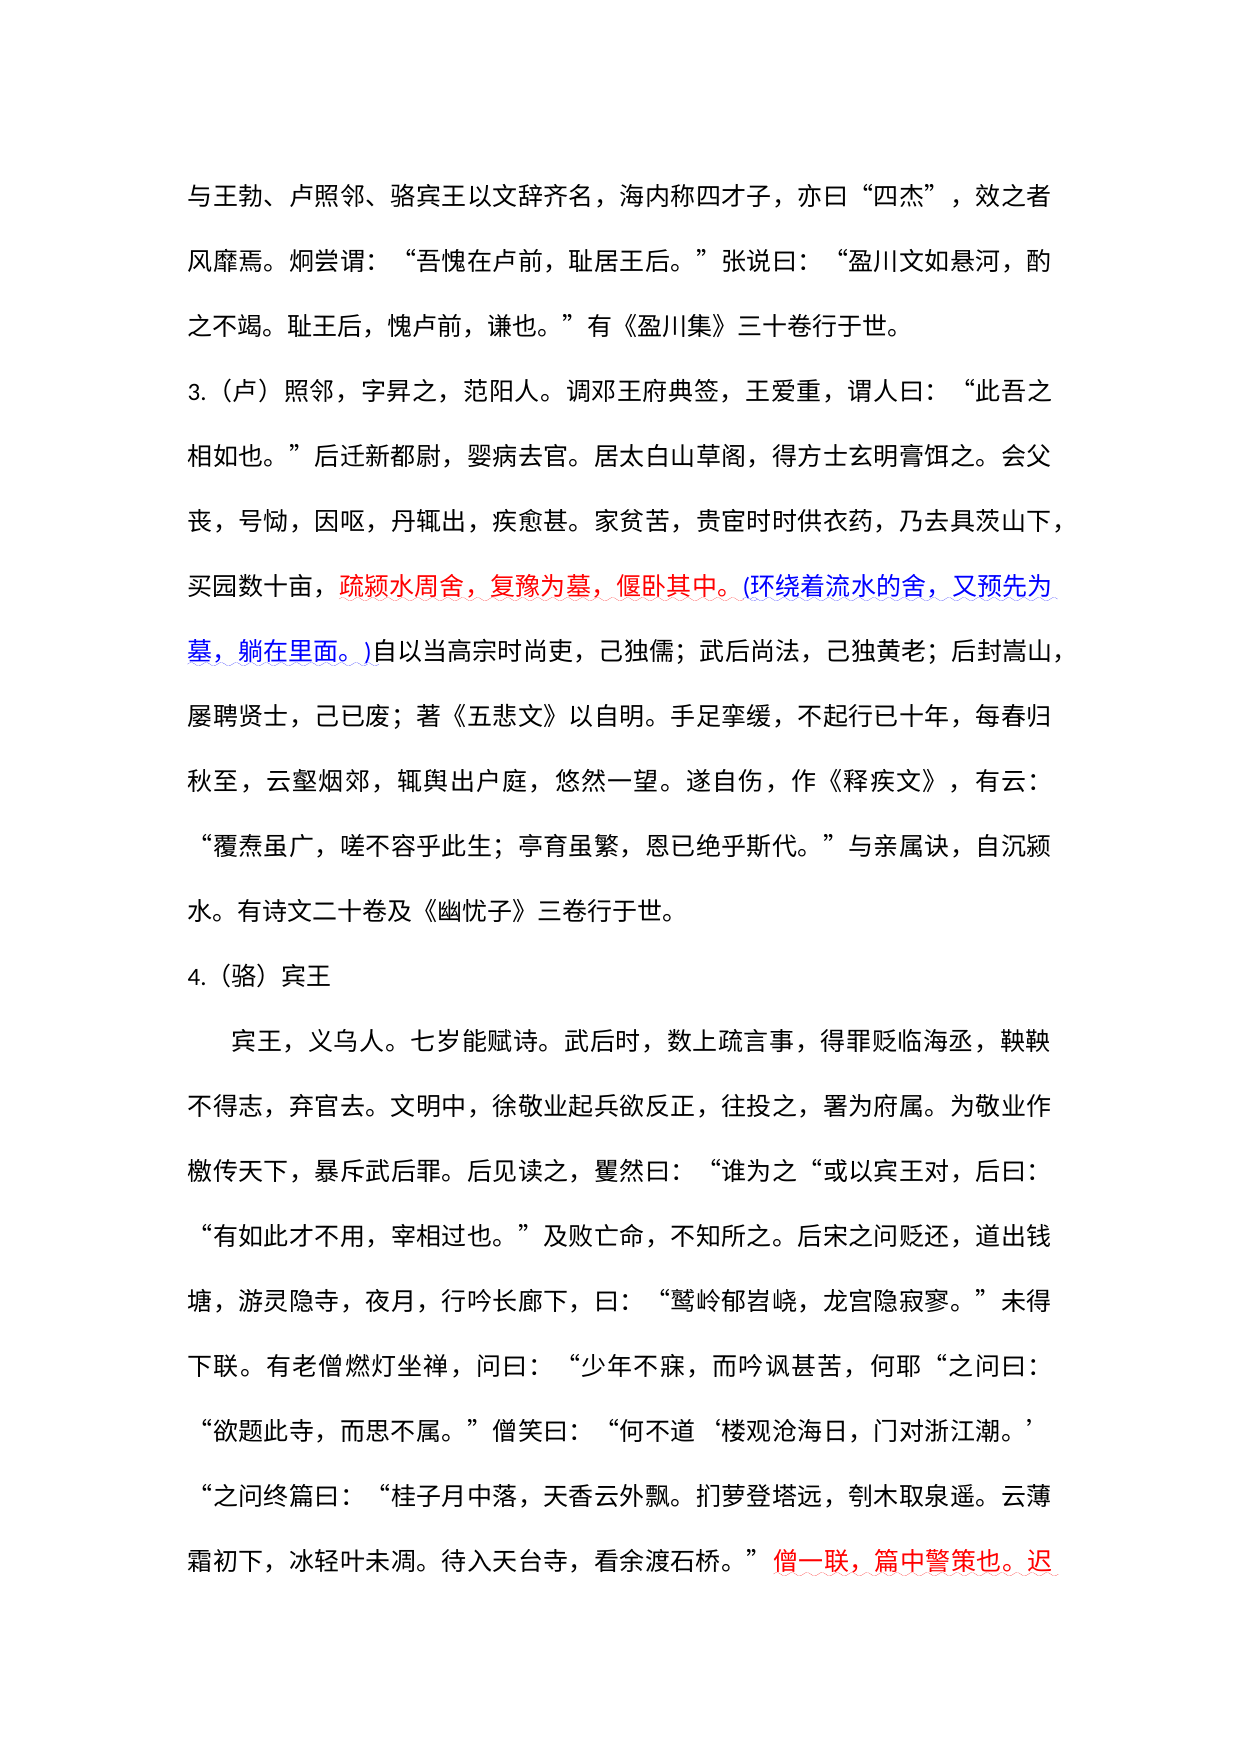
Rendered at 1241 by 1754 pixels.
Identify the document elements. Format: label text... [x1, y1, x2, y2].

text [187, 1007, 1053, 1592]
text 4.（骆）宾王 [187, 942, 1053, 1007]
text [187, 162, 1053, 357]
text 3.（卢）照邻，字昇之，范阳人。调邓王府典签，王爱重，谓人曰：“此吾之相如也。”后迁新都尉，婴病去官。居太白山草阁，得方士玄明膏饵之。会父丧，号恸，因呕，丹辄出，疾愈甚。家贫苦，贵宦时时供衣药，乃去具茨山下，买园数十亩，疏颍水周舍，复豫为墓，偃卧其中。(环绕着流水的舍，又预先为墓，躺在里面。)自以当高宗时尚吏，己独儒；武后尚法，己独黄老；后封嵩山，屡聘贤士，己已废；著《五悲文》以自明。手足挛缓，不起行已十年，每春归秋至，云壑烟郊，辄舆出户庭，悠然一望。遂自伤，作《释疾文》，有云：“覆焘虽广，嗟不容乎此生；亭育虽繁，恩已绝乎斯代。”与亲属诀，自沉颍水。有诗文二十卷及《幽忧子》三卷行于世。 [187, 357, 1053, 942]
